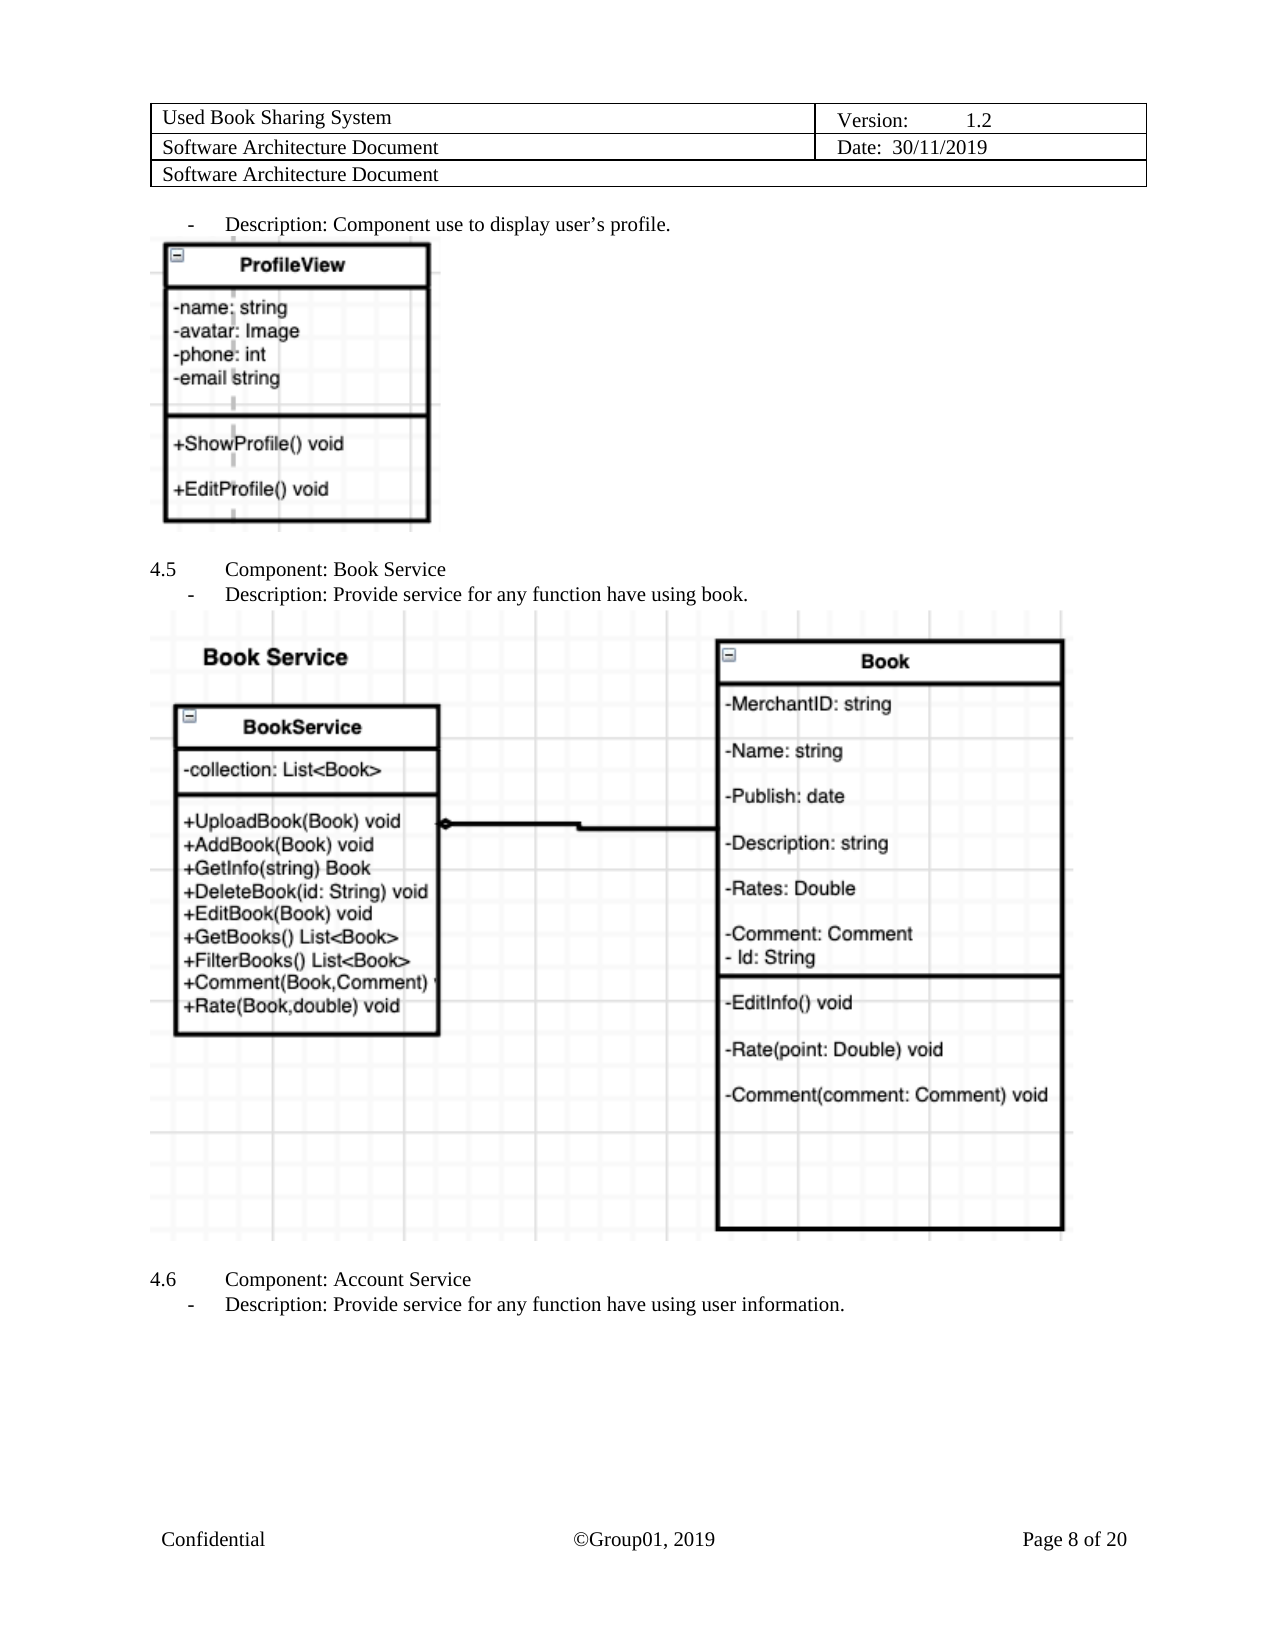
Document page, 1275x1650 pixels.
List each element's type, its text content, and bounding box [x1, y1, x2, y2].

picture [150, 236, 441, 532]
list Description: Component use to display user’s profile. [187, 211, 1125, 236]
subtitle Component: Book Service [150, 556, 1125, 581]
list Description: Provide service for any function have using user information. [187, 1291, 1125, 1316]
picture [150, 606, 1074, 1241]
list Description: Provide service for any function have using book. [187, 581, 1125, 606]
subtitle Component: Account Service [150, 1266, 1125, 1291]
